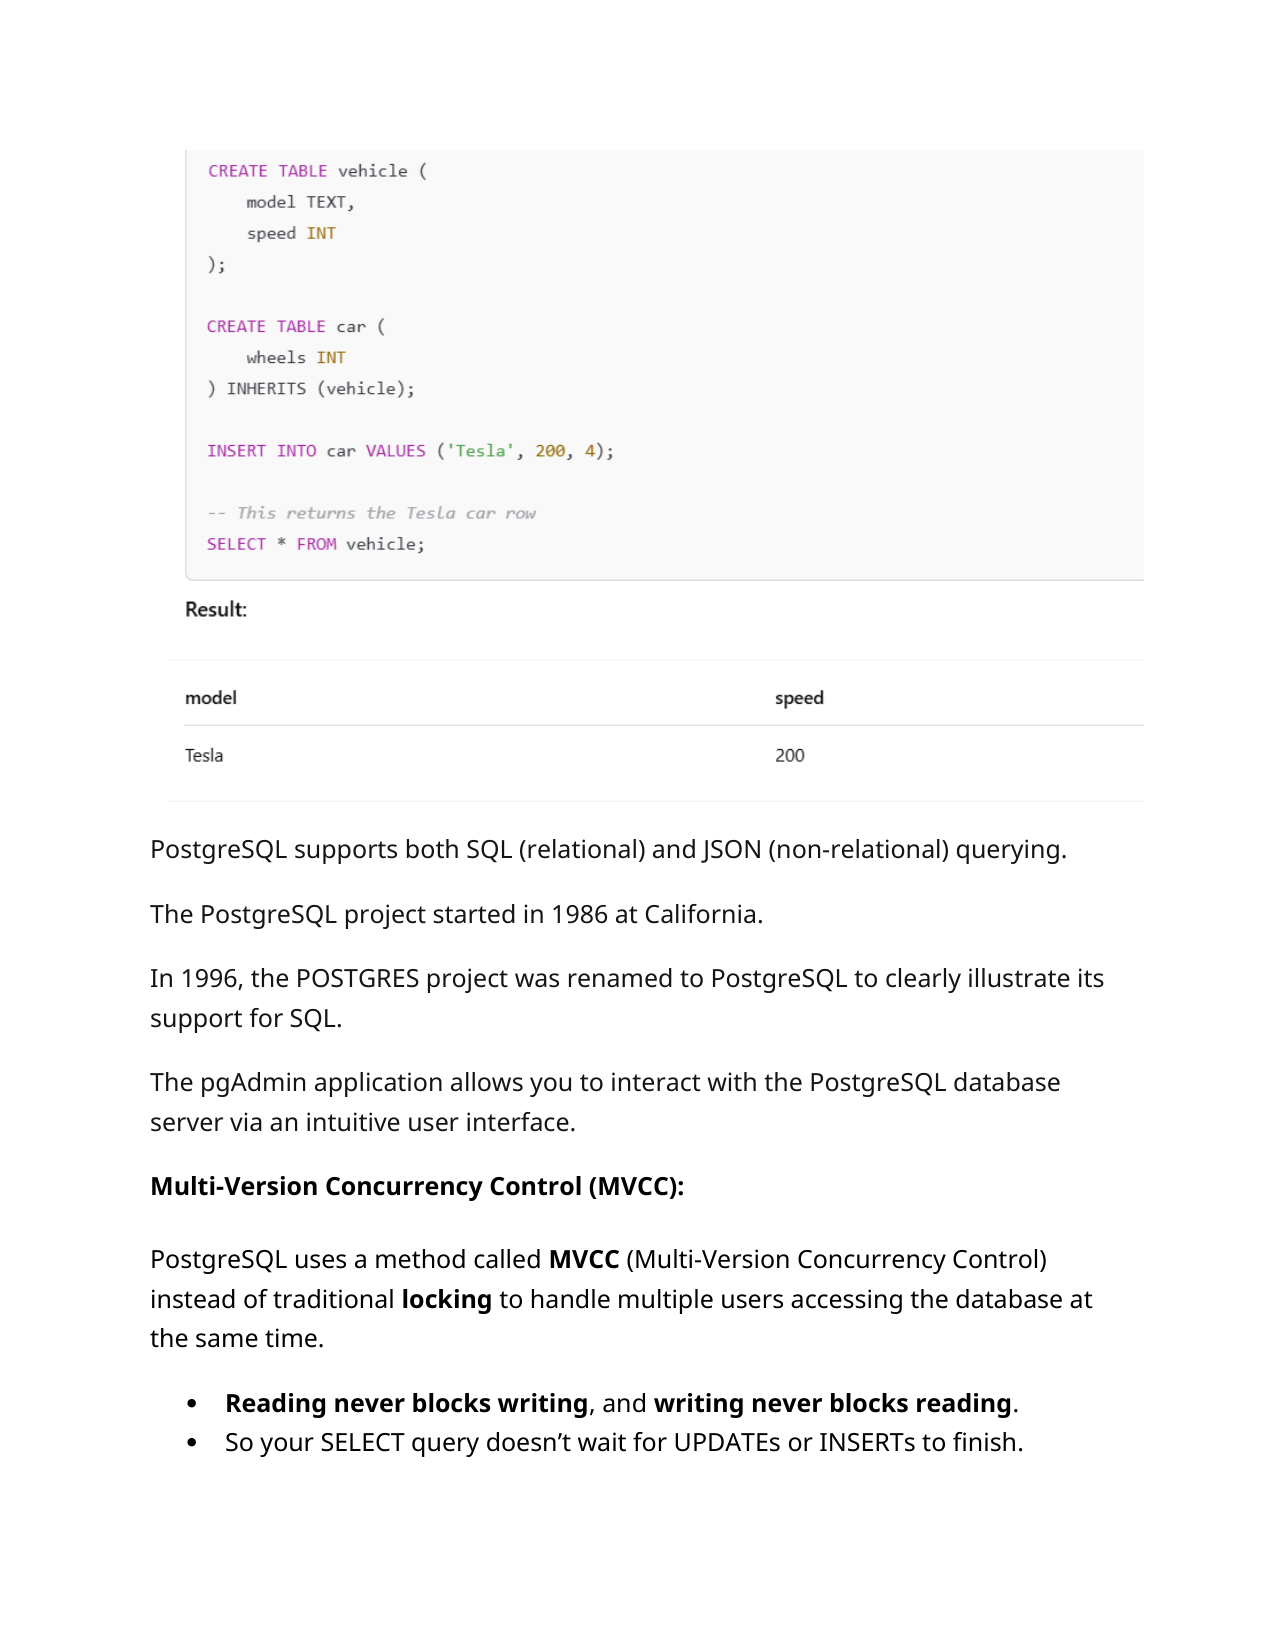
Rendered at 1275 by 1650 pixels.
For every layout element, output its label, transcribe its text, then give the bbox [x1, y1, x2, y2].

text In 1996, the POSTGRES project was renamed to PostgreSQL to clearly illustrate its support for SQL. [150, 961, 1125, 1034]
list Reading never blocks writing, and writing never blocks reading. [187, 1385, 1125, 1419]
list So your SELECT query doesn’t wait for UPDATEs or INSERTs to finish. [187, 1425, 1125, 1459]
text PostgreSQL uses a method called MVCC (Multi-Version Concurrency Control) instead of traditional locking to handle multiple users accessing the database at the same time. [150, 1242, 1125, 1355]
text PostgreSQL supports both SQL (relational) and JSON (non-relational) querying. [150, 832, 1125, 866]
subtitle Multi-Version Concurrency Control (MVCC): [150, 1169, 1125, 1203]
text The PostgreSQL project started in 1986 at California. [150, 896, 1125, 931]
text The pgAdmin application allows you to interact with the PostgreSQL database server via an intuitive user interface. [150, 1065, 1125, 1138]
